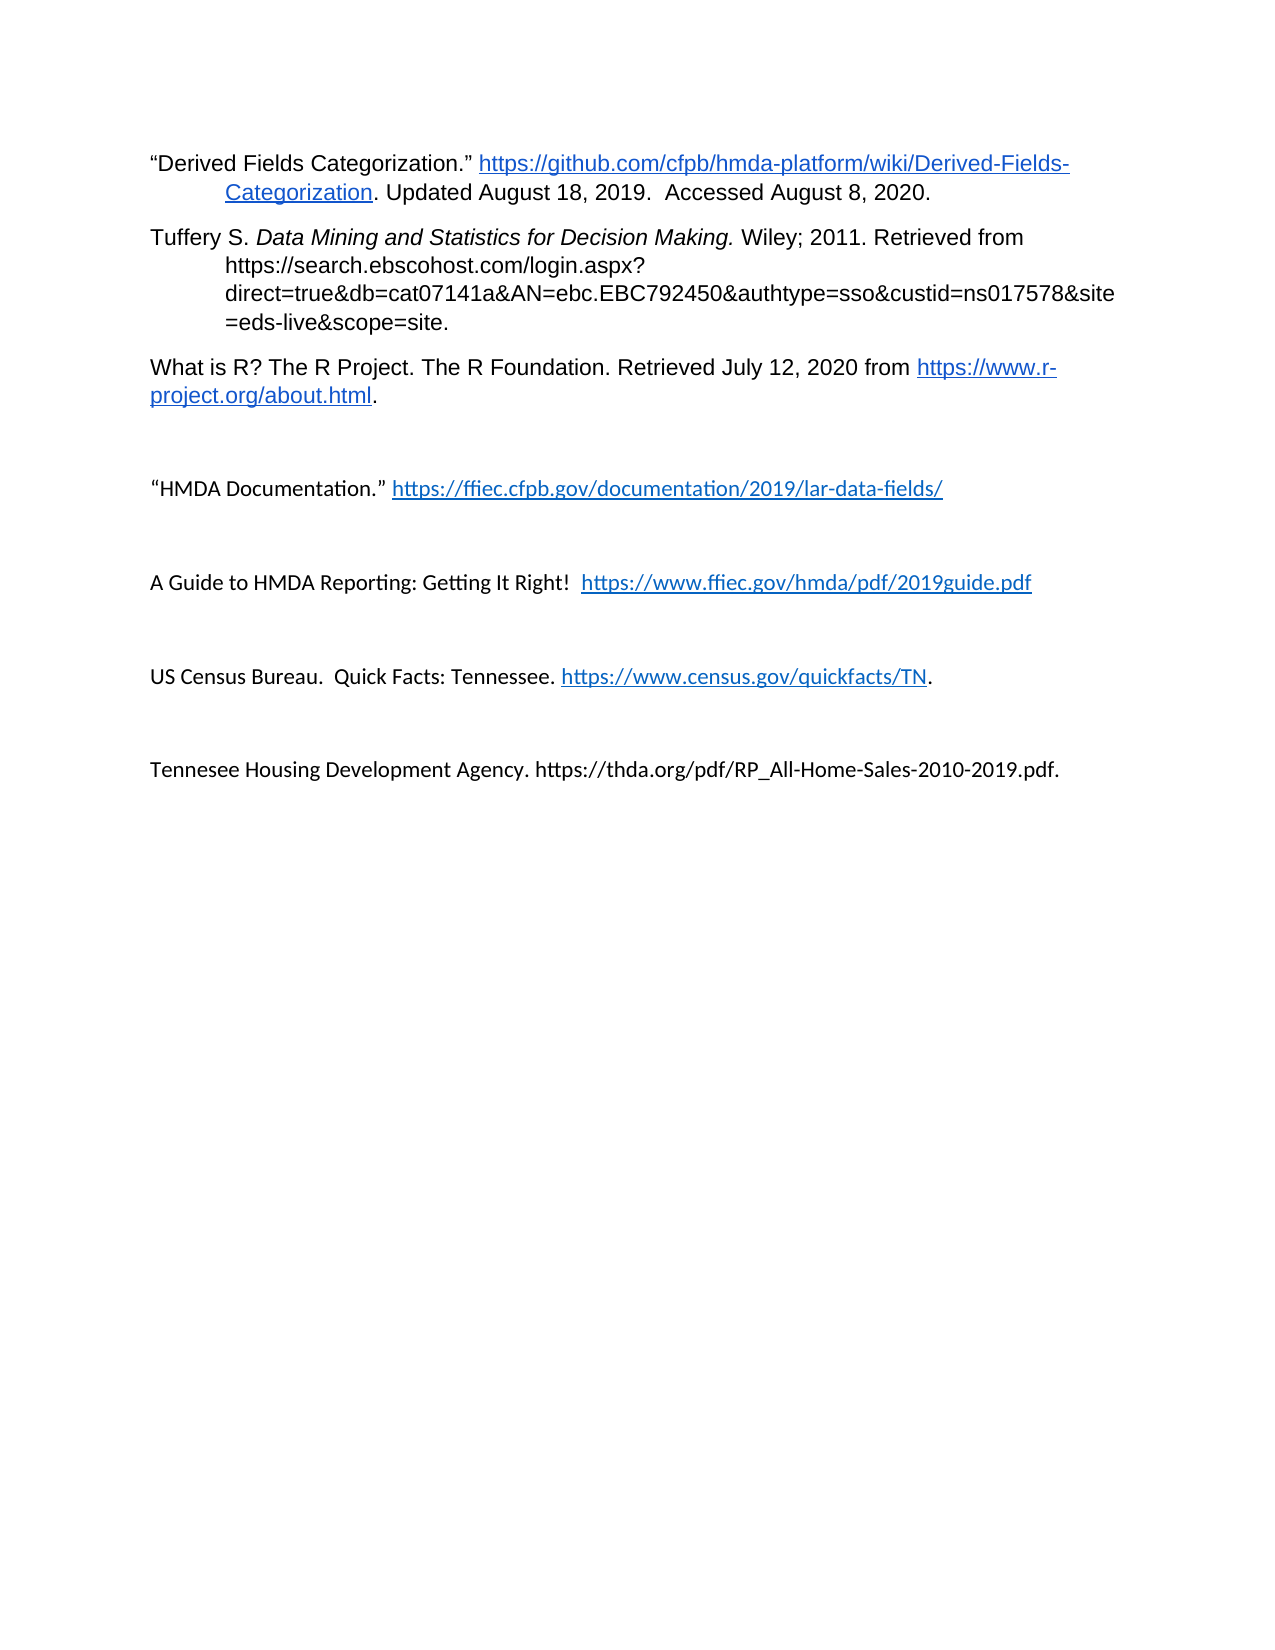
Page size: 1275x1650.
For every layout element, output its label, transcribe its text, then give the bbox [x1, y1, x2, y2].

text Tuffery S. Data Mining and Statistics for Decision Making. Wiley; 2011. Retrieved from https://search.ebscohost.com/login.aspx?direct=true&db=cat07141a&AN=ebc.EBC792450&authtype=sso&custid=ns017578&site=eds-live&scope=site. [150, 223, 1125, 335]
text A Guide to HMDA Reporting: Getting It Right! https://www.ffiec.gov/hmda/pdf/2019guide.pdf [150, 568, 1125, 596]
text US Census Bureau. Quick Facts: Tennessee. https://www.census.gov/quickfacts/TN. [150, 662, 1125, 690]
text What is R? The R Project. The R Foundation. Retrieved July 12, 2020 from https://www.r-project.org/about.html. [150, 354, 1125, 409]
text “HMDA Documentation.” https://ffiec.cfpb.gov/documentation/2019/lar-data-fields/ [150, 474, 1125, 502]
text Tennesee Housing Development Agency. https://thda.org/pdf/RP_All-Home-Sales-2010-2019.pdf. [150, 756, 1125, 784]
text “Derived Fields Categorization.” https://github.com/cfpb/hmda-platform/wiki/Derived-Fields-Categorization. Updated August 18, 2019. Accessed August 8, 2020. [150, 150, 1125, 205]
